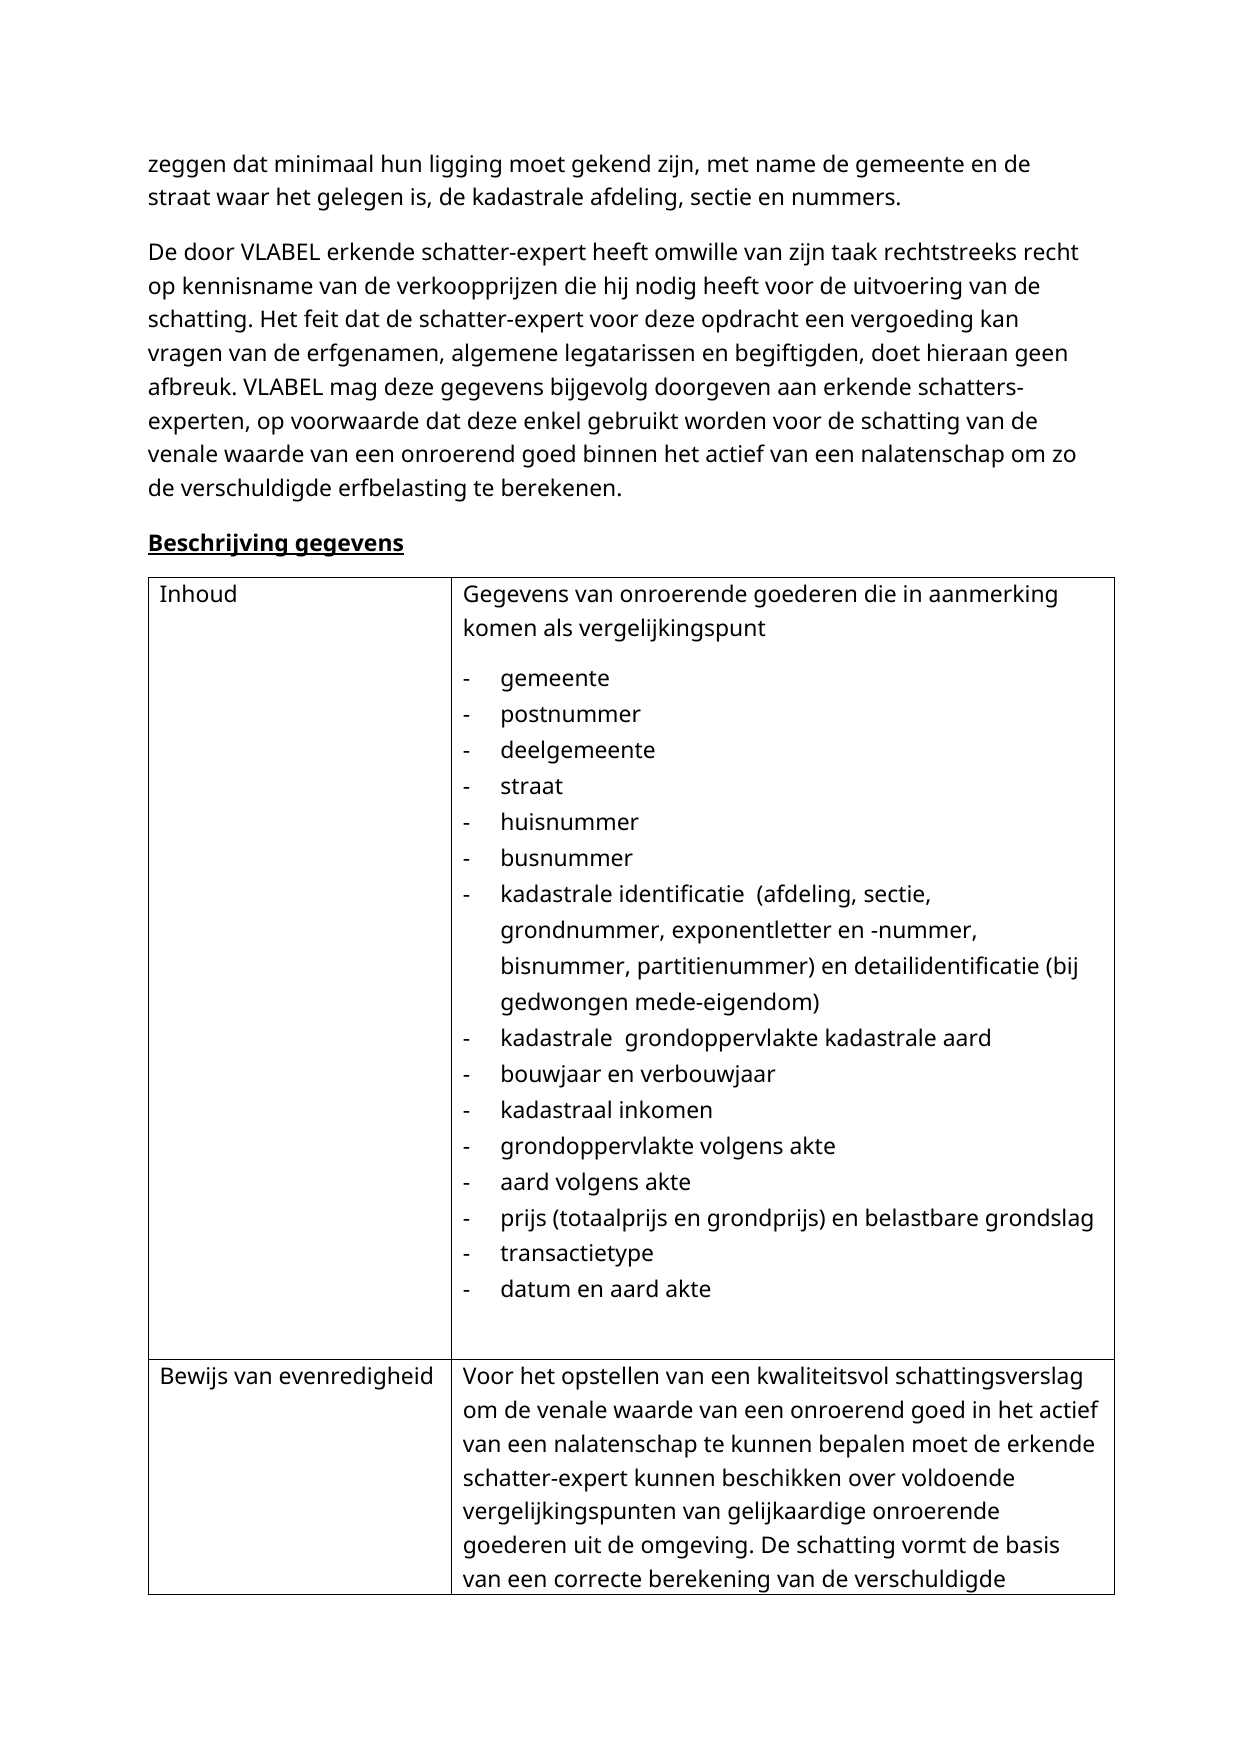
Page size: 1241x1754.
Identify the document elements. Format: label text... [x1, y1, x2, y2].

table_header Inhoud [149, 578, 451, 1359]
table_header Gegevens van onroerende goederen die in aanmerking komen als vergelijkingspunt gemeente postnummer deelgemeente straat huisnummer busnummer kadastrale identificatie (afdeling, sectie, grondnummer, exponentletter en -nummer, bisnummer, partitienummer) en detailidentificatie (bij gedwongen mede-eigendom) kadastrale grondoppervlakte kadastrale aard bouwjaar en verbouwjaar kadastraal inkomen grondoppervlakte volgens akte aard volgens akte prijs (totaalprijs en grondprijs) en belastbare grondslag transactietype datum en aard akte [452, 578, 1114, 1359]
text Beschrijving gegevens [148, 527, 1093, 558]
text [148, 148, 1093, 213]
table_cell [149, 1360, 451, 1594]
text De door VLABEL erkende schatter-expert heeft omwille van zijn taak rechtstreeks recht op kennisname van de verkoopprijzen die hij nodig heeft voor de uitvoering van de schatting. Het feit dat de schatter-expert voor deze opdracht een vergoeding kan vragen van de erfgenamen, algemene legatarissen en begiftigden, doet hieraan geen afbreuk. VLABEL mag deze gegevens bijgevolg doorgeven aan erkende schatters-experten, op voorwaarde dat deze enkel gebruikt worden voor de schatting van de venale waarde van een onroerend goed binnen het actief van een nalatenschap om zo de verschuldigde erfbelasting te berekenen. [148, 236, 1093, 503]
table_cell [452, 1360, 1114, 1594]
